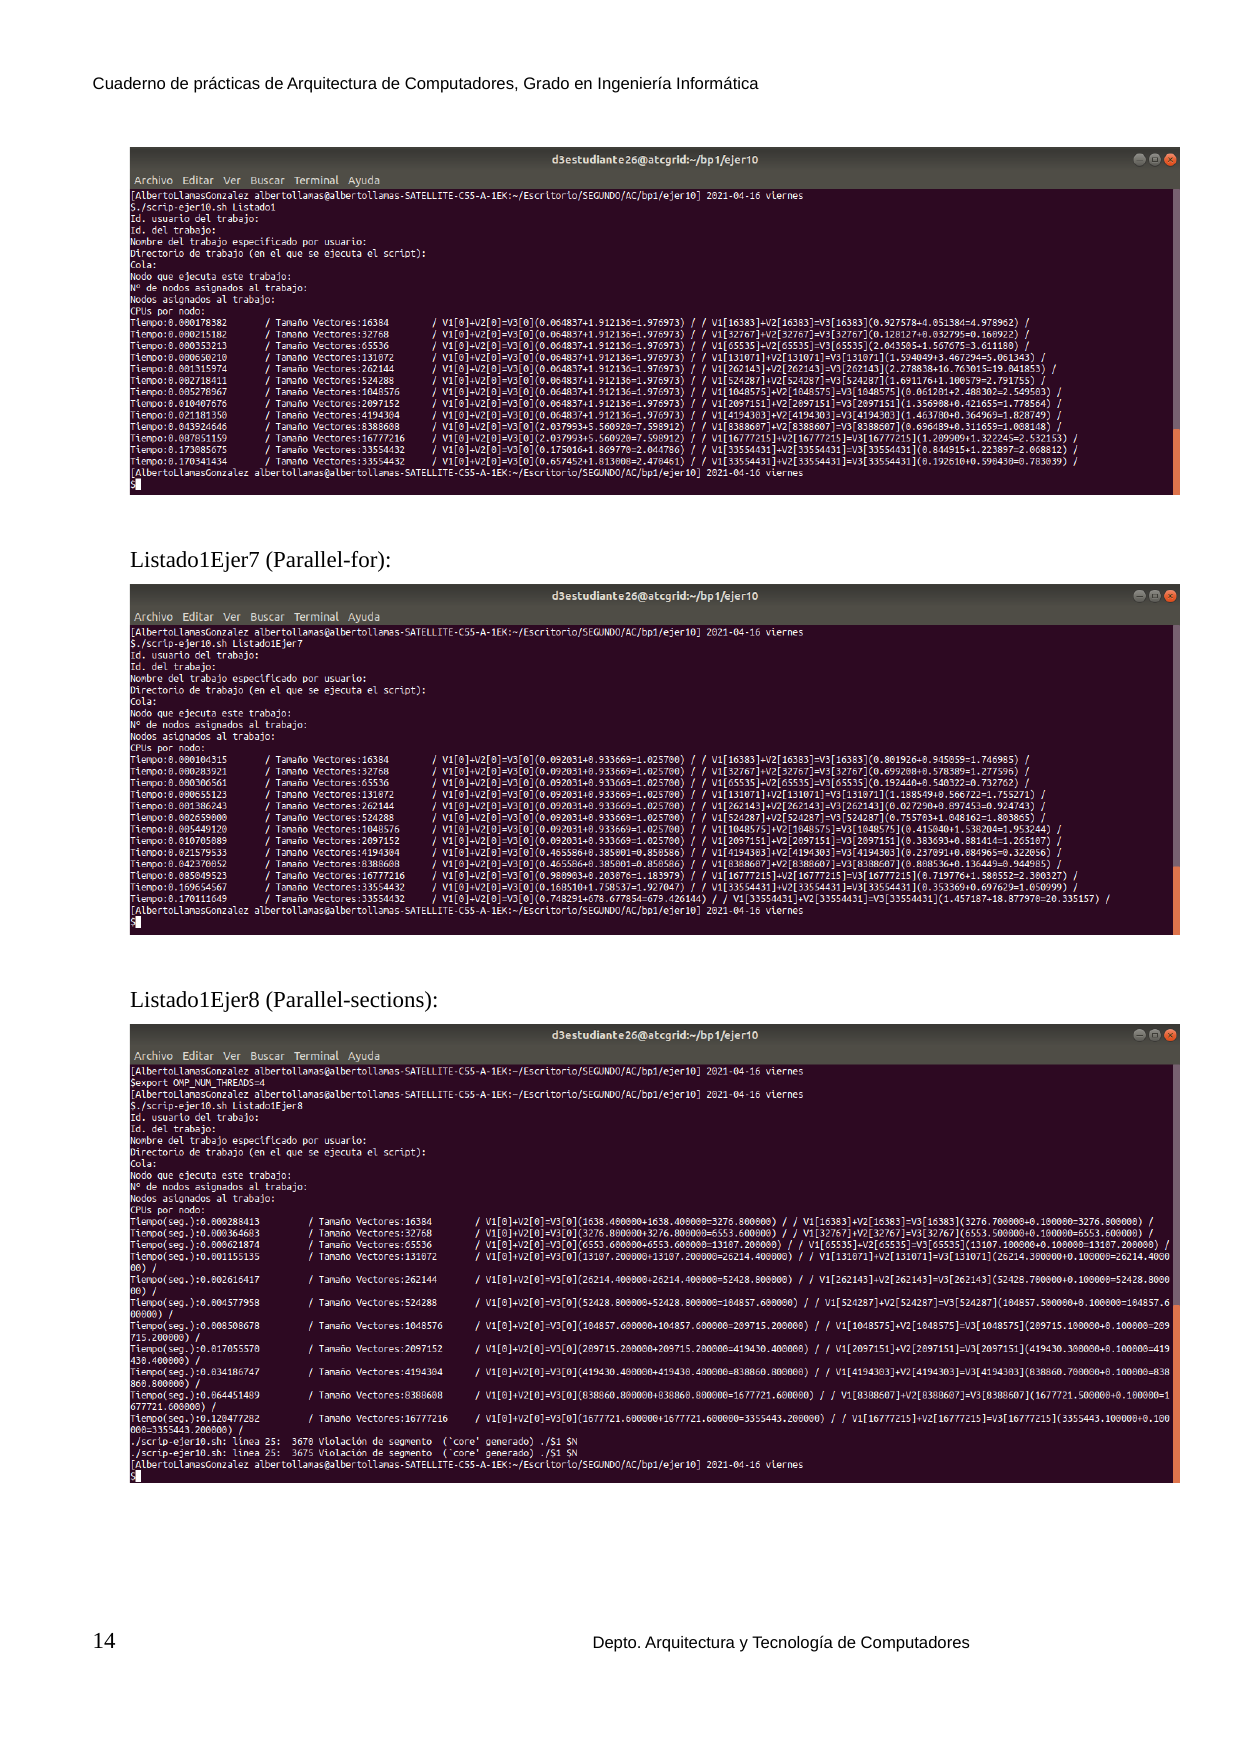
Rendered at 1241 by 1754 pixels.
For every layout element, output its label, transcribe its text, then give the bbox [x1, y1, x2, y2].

picture [129, 584, 1180, 935]
picture [129, 147, 1180, 495]
picture [129, 1024, 1180, 1483]
list Listado1Ejer7 (Parallel-for): [130, 546, 1143, 572]
list Listado1Ejer8 (Parallel-sections): [130, 986, 1143, 1012]
